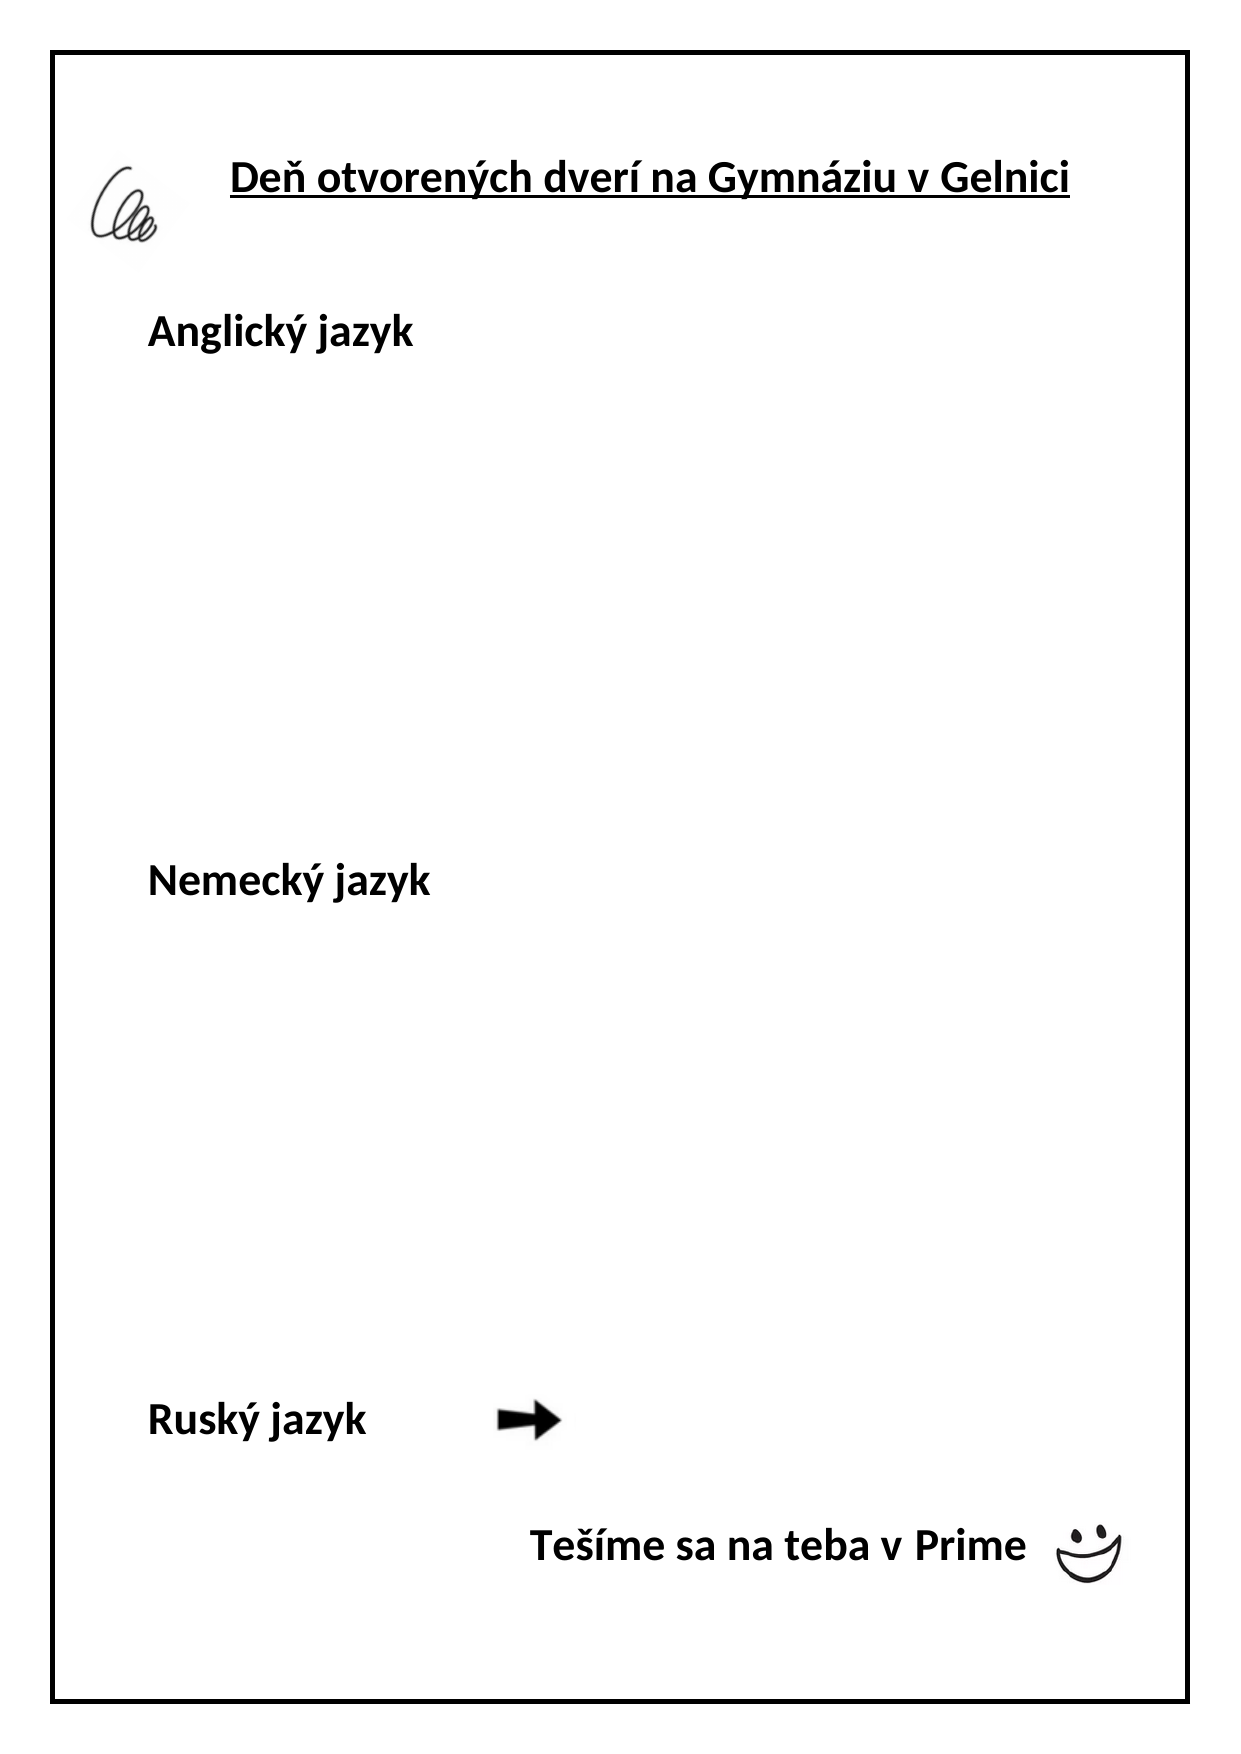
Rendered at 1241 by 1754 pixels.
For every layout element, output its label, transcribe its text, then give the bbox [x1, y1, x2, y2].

text Deň otvorených dverí na Gymnáziu v Gelnici [148, 148, 1093, 203]
text Anglický jazyk [148, 302, 1093, 357]
picture [491, 1390, 575, 1450]
text Nemecký jazyk [148, 851, 1093, 907]
text Tešíme sa na teba v Prime [148, 1516, 1093, 1572]
text Ruský jazyk [148, 1389, 1093, 1446]
picture [68, 151, 189, 272]
picture [1050, 1521, 1132, 1584]
